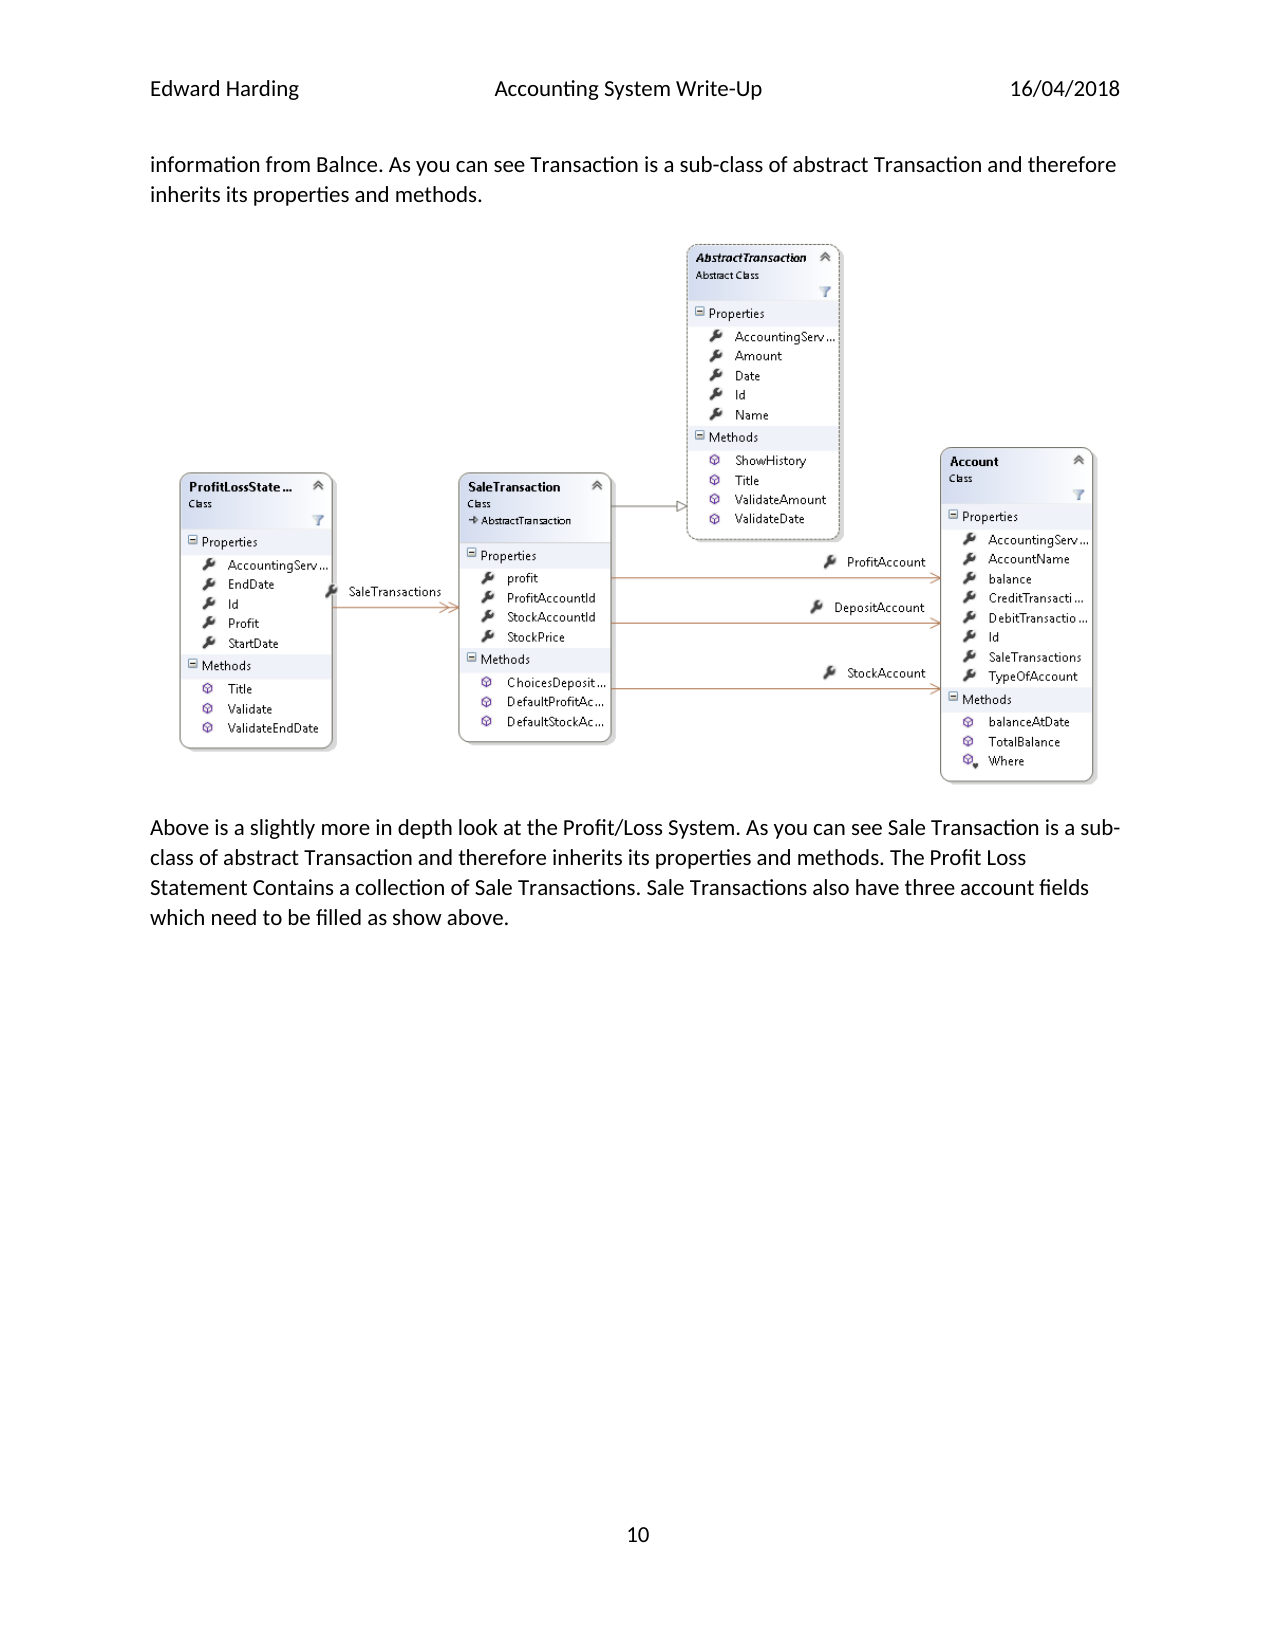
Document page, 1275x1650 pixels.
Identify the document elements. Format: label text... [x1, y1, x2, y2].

text Above is a slightly more in depth look at the Profit/Loss System. As you can see Sale Transaction is a sub-class of abstract Transaction and therefore inherits its properties and methods. The Profit Loss Statement Contains a collection of Sale Transactions. Sale Transactions also have three account fields which need to be filled as show above. [150, 813, 1125, 931]
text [150, 150, 1125, 208]
picture [150, 227, 1125, 794]
